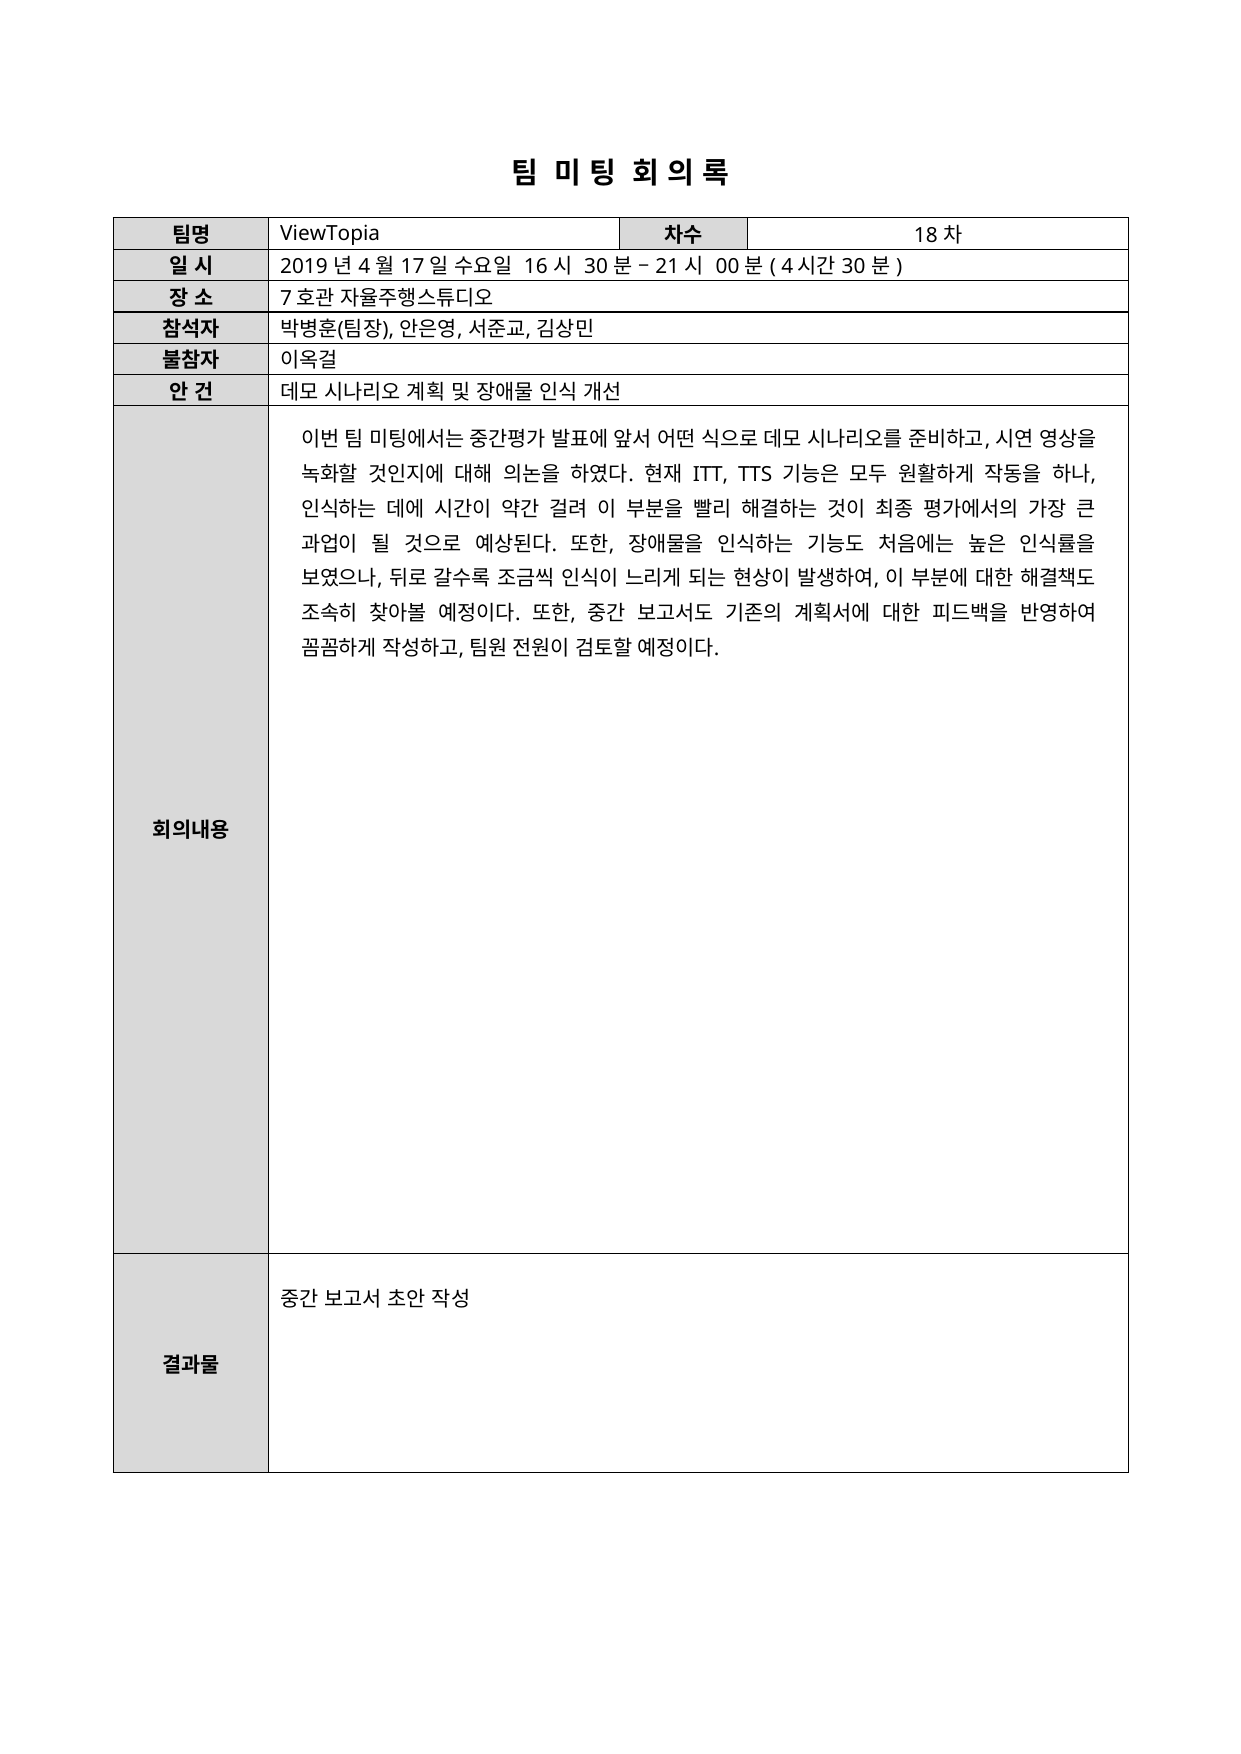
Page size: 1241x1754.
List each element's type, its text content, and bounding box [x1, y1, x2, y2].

table_cell 7호관 자율주행스튜디오 [269, 281, 1128, 311]
table_cell 2019 년 4 월 17 일 수요일 16 시 30 분 – 21 시 00 분 ( 4시간 30 분 ) [269, 250, 1128, 280]
table_header ViewTopia [269, 218, 619, 249]
table_cell 중간 보고서 초안 작성 [269, 1254, 1128, 1472]
table_header 차수 [620, 218, 747, 249]
table_cell 일 시 [114, 250, 268, 280]
table_cell 이번 팀 미팅에서는 중간평가 발표에 앞서 어떤 식으로 데모 시나리오를 준비하고, 시연 영상을 녹화할 것인지에 대해 의논을 하였다. 현재 ITT, TTS 기능은 모두 원활하게 작동을 하나, 인식하는 데에 시간이 약간 걸려 이 부분을 빨리 해결하는 것이 최종 평가에서의 가장 큰 과업이 될 것으로 예상된다. 또한, 장애물을 인식하는 기능도 처음에는 높은 인식률을 보였으나, 뒤로 갈수록 조금씩 인식이 느리게 되는 현상이 발생하여, 이 부분에 대한 해결책도 조속히 찾아볼 예정이다. 또한, 중간 보고서도 기존의 계획서에 대한 피드백을 반영하여 꼼꼼하게 작성하고, 팀원 전원이 검토할 예정이다. [269, 406, 1128, 1253]
table_cell 데모 시나리오 계획 및 장애물 인식 개선 [269, 375, 1128, 405]
table_header 18 차 [748, 218, 1128, 249]
table_cell 장 소 [114, 281, 268, 311]
table_cell 박병훈(팀장), 안은영, 서준교, 김상민 [269, 313, 1128, 343]
table_header 팀명 [114, 218, 268, 249]
table_cell 이옥걸 [269, 344, 1128, 374]
table_cell 불참자 [114, 344, 268, 374]
text 팀 미 팅 회 의 록 [112, 150, 1128, 192]
table_cell 안 건 [114, 375, 268, 405]
table_cell 결과물 [114, 1254, 268, 1472]
table_cell 회의내용 [114, 406, 268, 1253]
table_cell 참석자 [114, 313, 268, 343]
